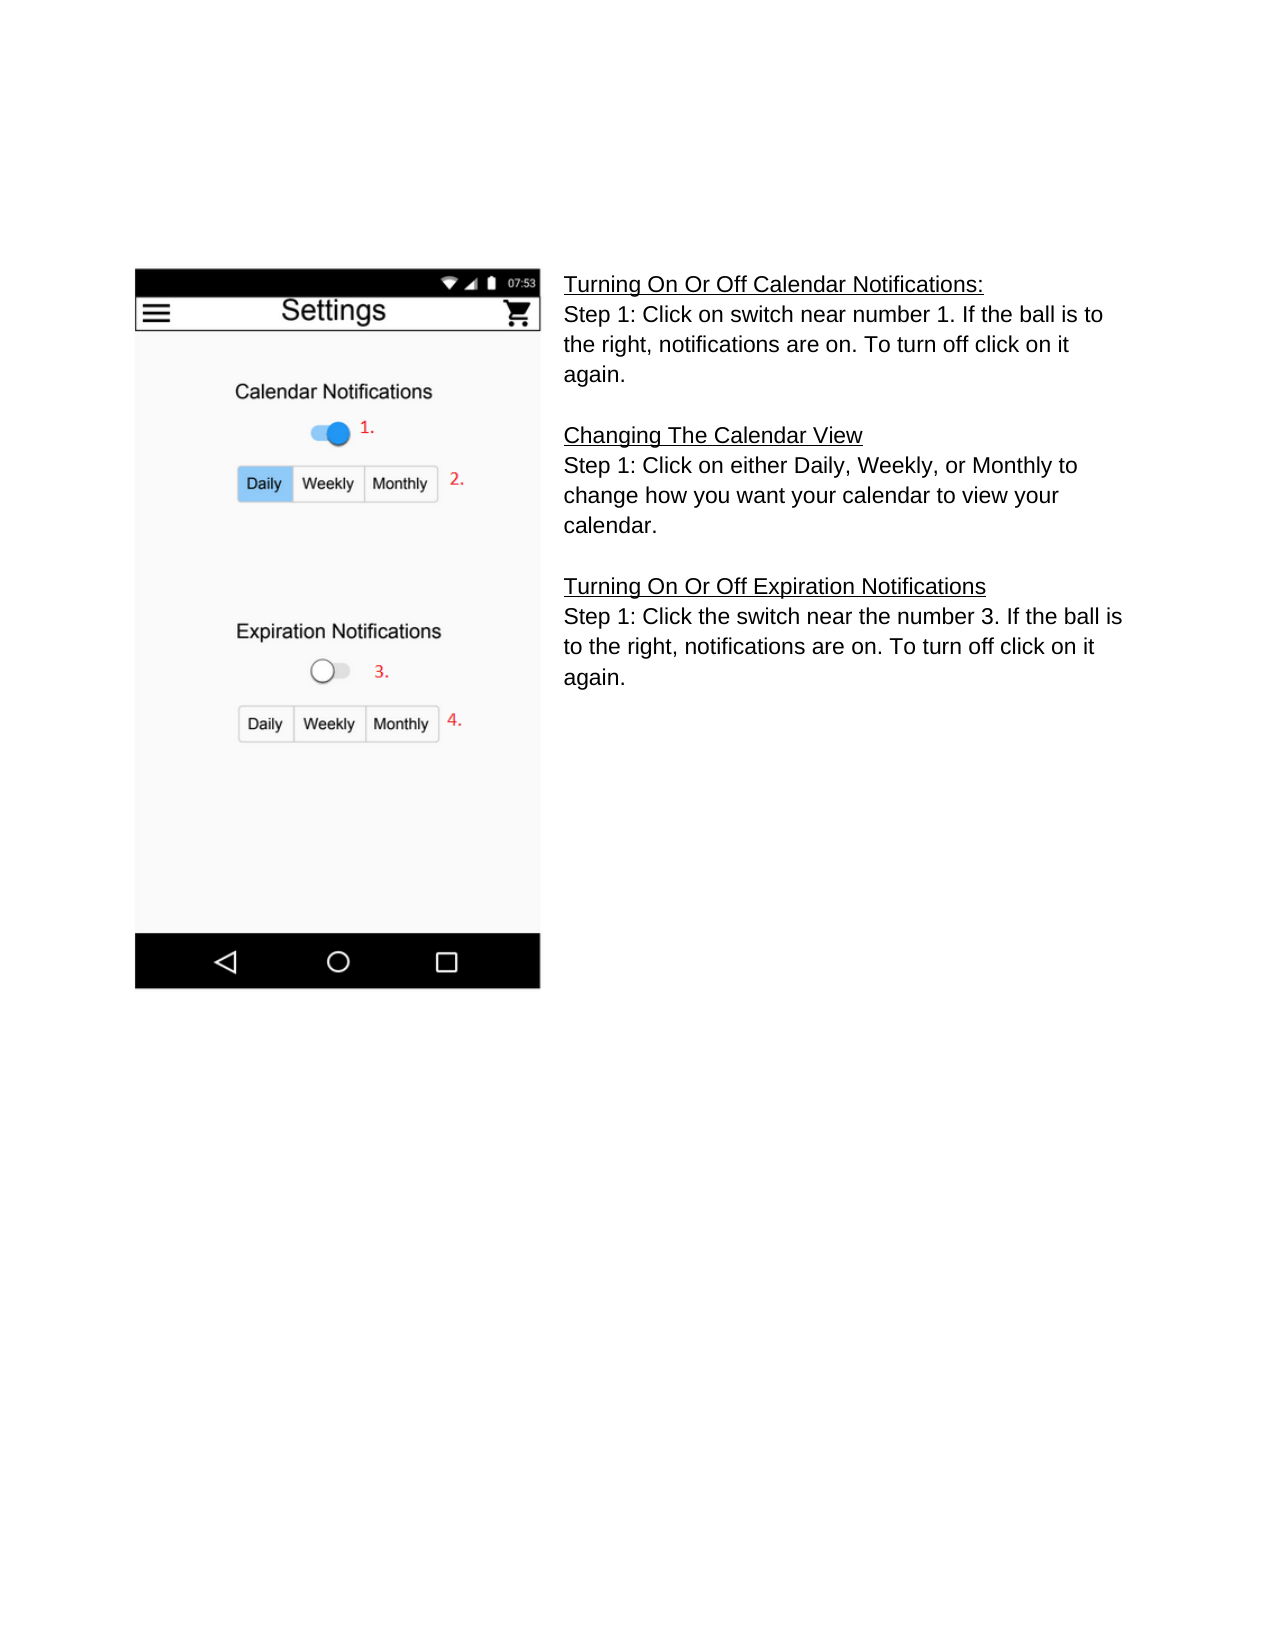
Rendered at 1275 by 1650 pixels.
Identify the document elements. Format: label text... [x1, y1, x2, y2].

text Turning On Or Off Calendar Notifications: [545, 271, 1125, 297]
text Step 1: Click on either Daily, Weekly, or Monthly to change how you want your calendar to view your calendar. [545, 452, 1125, 539]
text Step 1: Click the switch near the number 3. If the ball is to the right, notifications are on. To turn off click on it again. [545, 603, 1125, 690]
text Changing The Calendar View [545, 422, 1125, 448]
picture [134, 256, 545, 996]
text Step 1: Click on switch near number 1. If the ball is to the right, notifications are on. To turn off click on it again. [545, 301, 1125, 388]
text Turning On Or Off Expiration Notifications [545, 573, 1125, 599]
